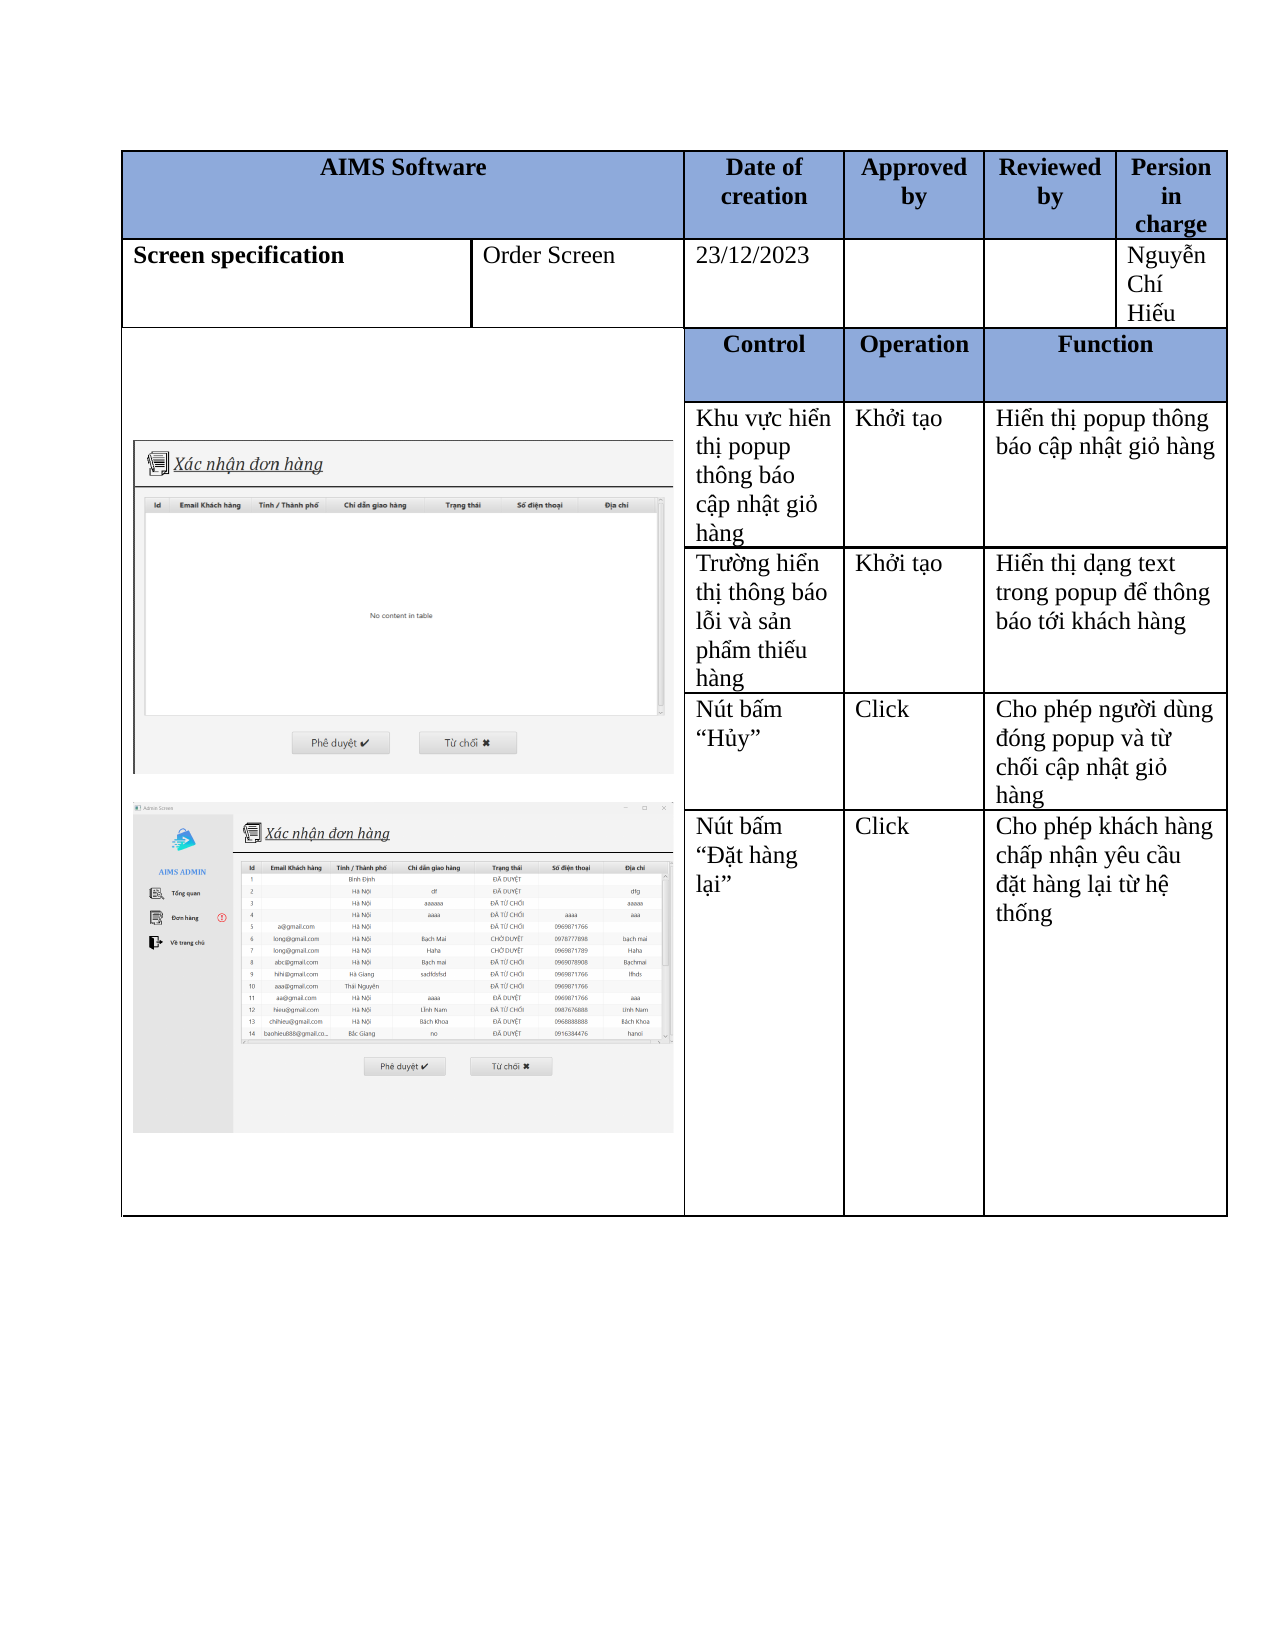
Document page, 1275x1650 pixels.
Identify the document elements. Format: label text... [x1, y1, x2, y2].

table_cell Operation [845, 329, 983, 401]
table_cell Nút bấm “Đặt hàng lại” [685, 811, 843, 1215]
table_cell Khởi tạo [845, 549, 983, 692]
table_cell 23/12/2023 [685, 240, 843, 327]
table_cell Trường hiển thị thông báo lỗi và sản phẩm thiếu hàng [685, 549, 843, 692]
table_cell Hiển thị popup thông báo cập nhật giỏ hàng [985, 403, 1226, 546]
table_header Approved by [845, 152, 983, 238]
table_header Date of creation [685, 152, 843, 238]
table_header AIMS Software [123, 152, 683, 238]
table_cell [985, 240, 1115, 327]
table_cell Nút bấm “Hủy” [685, 694, 843, 809]
table_cell Cho phép người dùng đóng popup và từ chối cập nhật giỏ hàng [985, 694, 1226, 809]
table_cell Screen specification [123, 240, 470, 327]
table_cell Order Screen [473, 240, 683, 327]
picture [133, 802, 674, 1133]
table_cell Nguyễn Chí Hiếu [1117, 240, 1226, 327]
table_cell Click [845, 811, 983, 1215]
table_header Persion in charge [1117, 152, 1226, 238]
table_cell Function [985, 329, 1226, 401]
table_cell Khu vực hiển thị popup thông báo cập nhật giỏ hàng [685, 403, 843, 546]
table_cell Cho phép khách hàng chấp nhận yêu cầu đặt hàng lại từ hệ thống [985, 811, 1226, 1215]
picture [133, 440, 674, 774]
table_cell [122, 328, 684, 1215]
table_cell [845, 240, 983, 327]
table_cell Control [685, 329, 843, 401]
table_cell Click [845, 694, 983, 809]
table_cell Khởi tạo [845, 403, 983, 546]
table_header Reviewed by [985, 152, 1115, 238]
table_cell Hiển thị dạng text trong popup để thông báo tới khách hàng [985, 549, 1226, 692]
